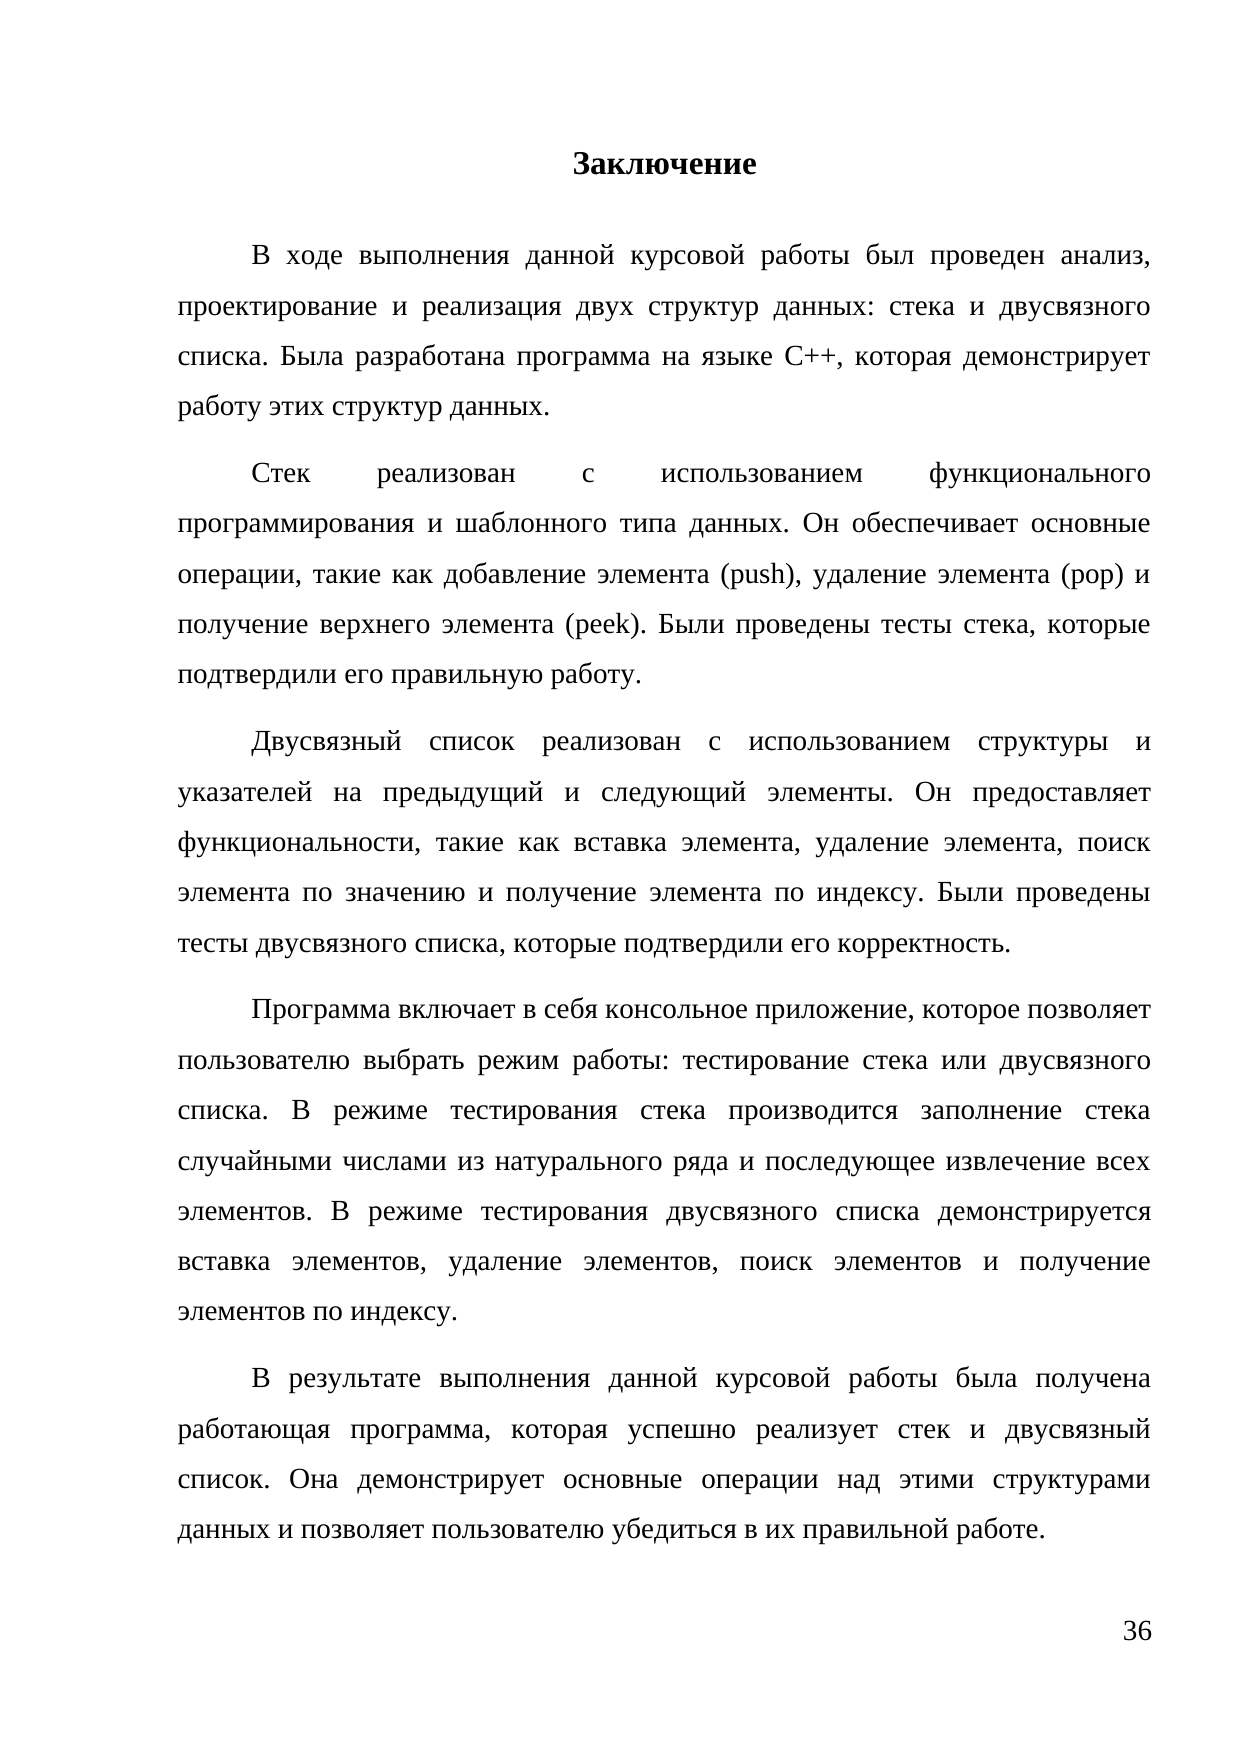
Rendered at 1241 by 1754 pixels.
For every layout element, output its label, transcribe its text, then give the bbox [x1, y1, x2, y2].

text Двусвязный список реализован с использованием структуры и указателей на предыдущий и следующий элементы. Он предоставляет функциональности, такие как вставка элемента, удаление элемента, поиск элемента по значению и получение элемента по индексу. Были проведены тесты двусвязного списка, которые подтвердили его корректность. [177, 723, 1152, 958]
text Программа включает в себя консольное приложение, которое позволяет пользователю выбрать режим работы: тестирование стека или двусвязного списка. В режиме тестирования стека производится заполнение стека случайными числами из натурального ряда и последующее извлечение всех элементов. В режиме тестирования двусвязного списка демонстрируется вставка элементов, удаление элементов, поиск элементов и получение элементов по индексу. [177, 992, 1152, 1327]
text В ходе выполнения данной курсовой работы был проведен анализ, проектирование и реализация двух структур данных: стека и двусвязного списка. Была разработана программа на языке C++, которая демонстрирует работу этих структур данных. [177, 237, 1152, 422]
subtitle Заключение [177, 143, 1152, 181]
text В результате выполнения данной курсовой работы была получена работающая программа, которая успешно реализует стек и двусвязный список. Она демонстрирует основные операции над этими структурами данных и позволяет пользователю убедиться в их правильной работе. [177, 1361, 1152, 1545]
text Стек реализован с использованием функционального программирования и шаблонного типа данных. Он обеспечивает основные операции, такие как добавление элемента (push), удаление элемента (pop) и получение верхнего элемента (peek). Были проведены тесты стека, которые подтвердили его правильную работу. [177, 455, 1152, 690]
